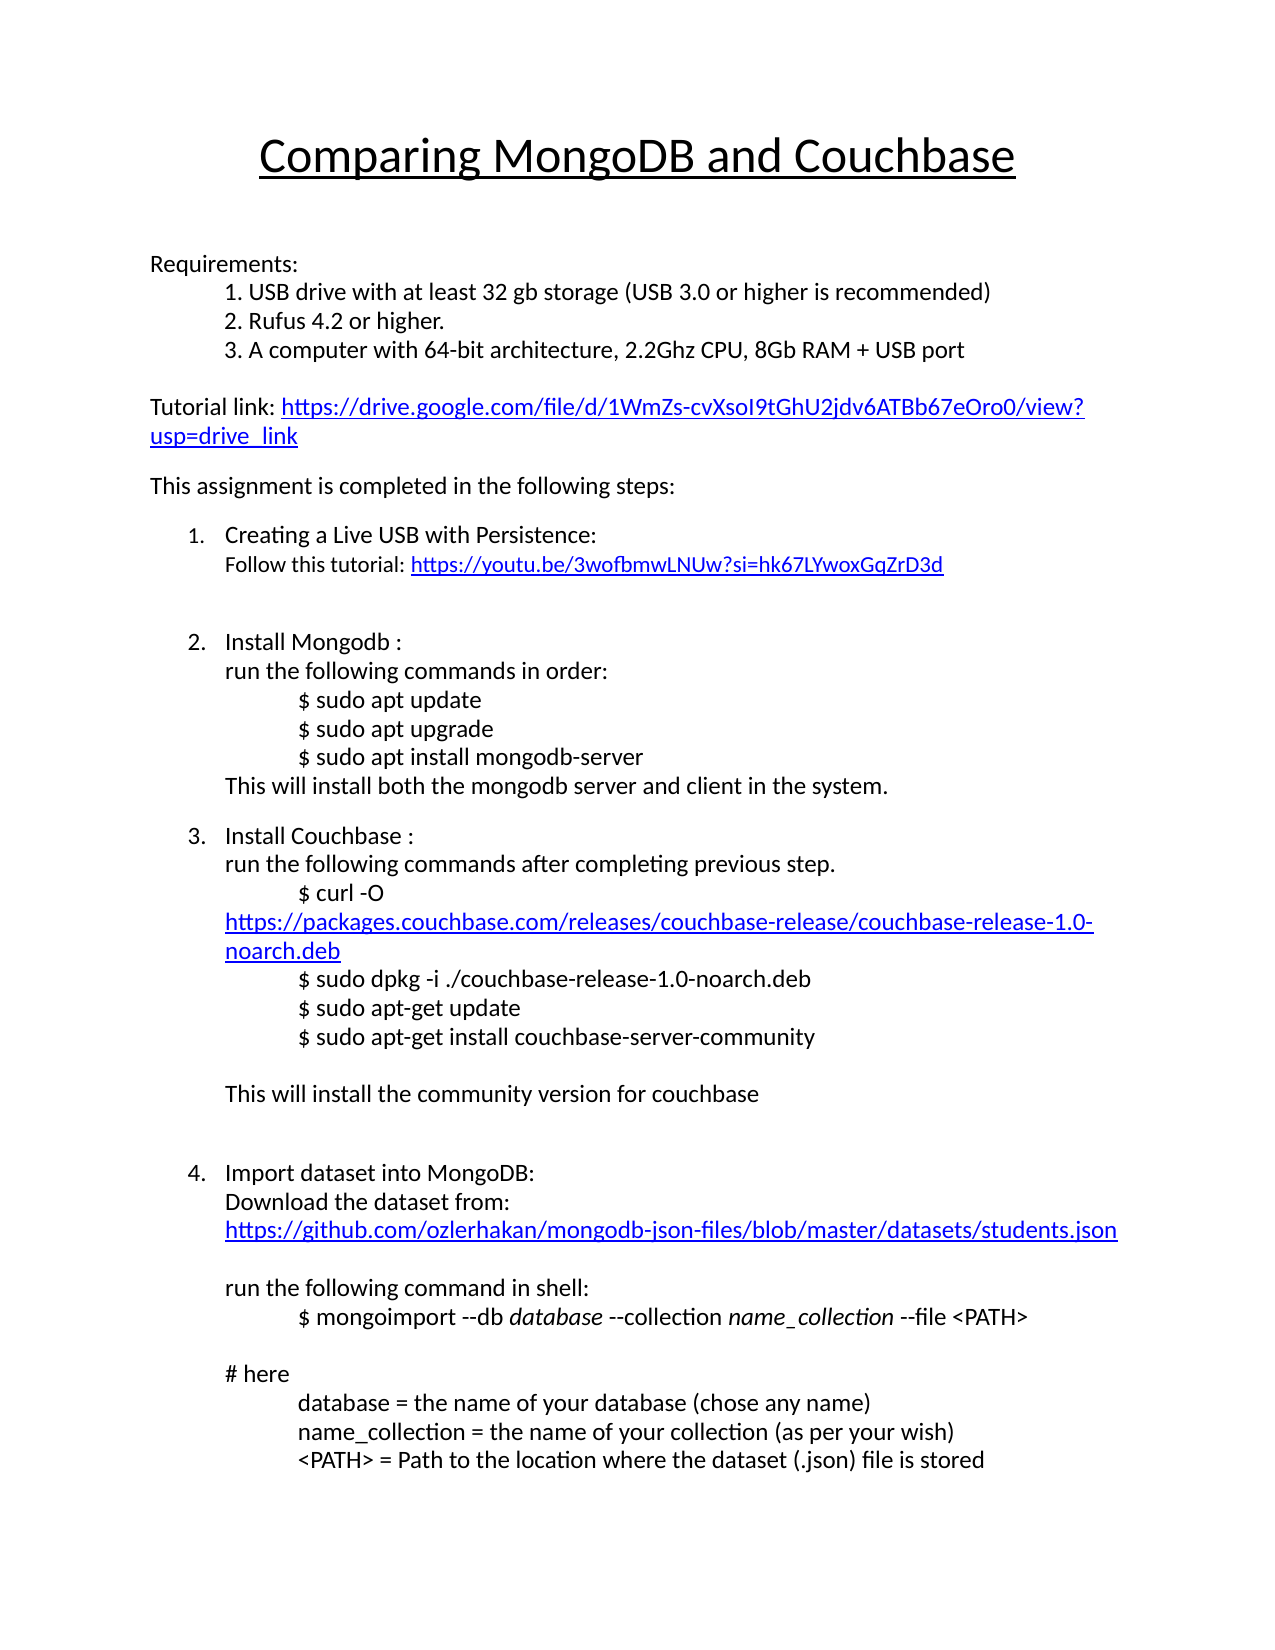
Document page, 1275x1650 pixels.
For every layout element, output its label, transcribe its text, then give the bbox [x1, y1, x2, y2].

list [187, 1158, 1125, 1474]
text Comparing MongoDB and Couchbase [360, 150, 463, 176]
text Comparing MongoDB and Couchbase [594, 150, 1125, 179]
text Requirements: 1. USB drive with at least 32 gb storage (USB 3.0 or higher is recommended) 2. Rufus 4.2 or higher. 3. A computer with 64-bit architecture, 2.2Ghz CPU, 8Gb RAM + USB port Tutorial link: https://drive.google.com/file/d/1WmZs-cvXsoI9tGhU2jdv6ATBb67eOro0/view?usp=drive_link [150, 249, 1125, 450]
list Install Mongodb : run the following commands in order: $ sudo apt update $ sudo apt upgrade $ sudo apt install mongodb-server This will install both the mongodb server and client in the system. [187, 628, 1125, 800]
text This assignment is completed in the following steps: [150, 471, 1125, 500]
list Creating a Live USB with Persistence: Follow this tutorial: https://youtu.be/3wofbmwLNUw?si=hk67LYwoxGqZrD3d [187, 521, 1125, 607]
list Install Couchbase : run the following commands after completing previous step. $ curl -O https://packages.couchbase.com/releases/couchbase-release/couchbase-release-1.0-noarch.deb $ sudo dpkg -i ./couchbase-release-1.0-noarch.deb $ sudo apt-get update $ sudo apt-get install couchbase-server-community This will install the community version for couchbase [187, 821, 1125, 1137]
text Comparing MongoDB and Couchbase [150, 150, 355, 179]
text Comparing MongoDB and Couchbase [464, 150, 593, 176]
